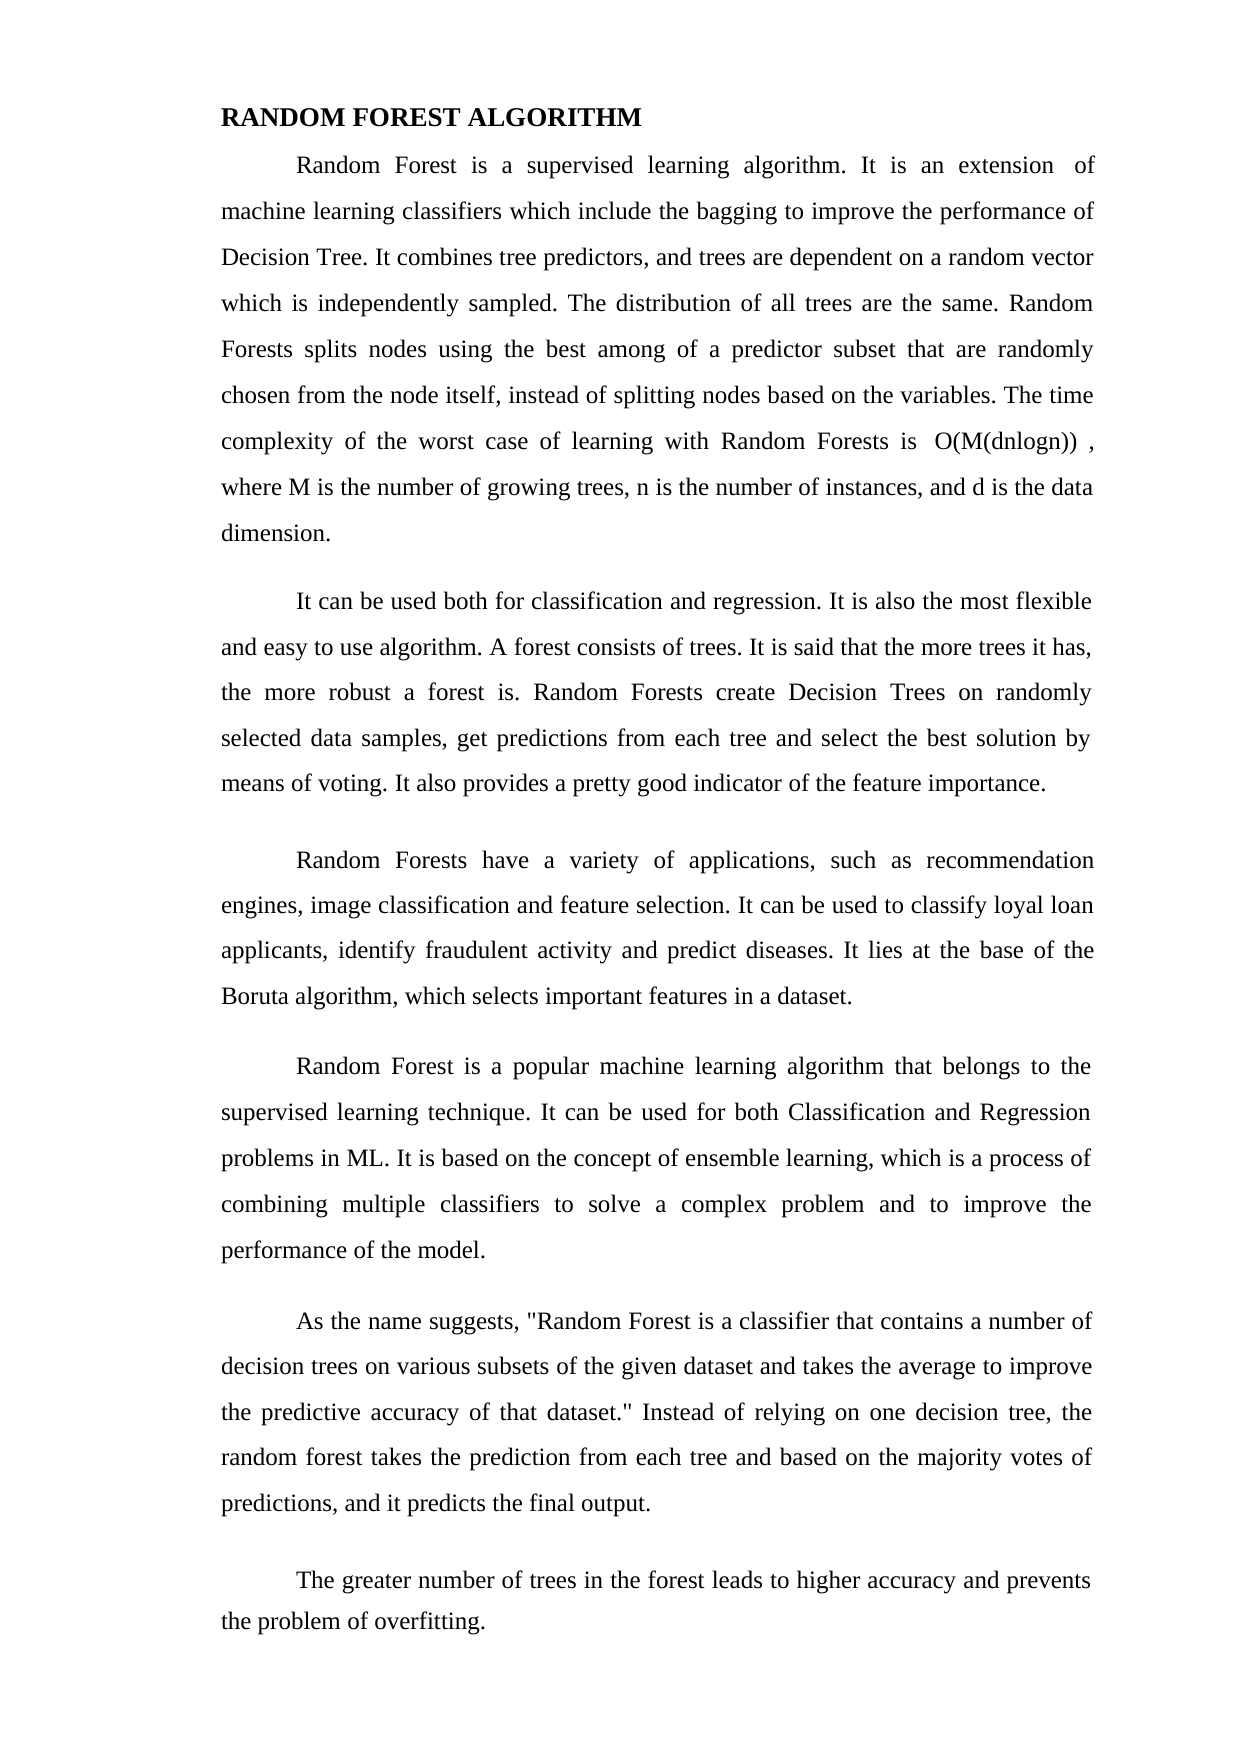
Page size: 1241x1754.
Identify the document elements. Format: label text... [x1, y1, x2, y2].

text It can be used both for classification and regression. It is also the most flexible and easy to use algorithm. A forest consists of trees. It is said that the more trees it has, the more robust a forest is. Random Forests create Decision Trees on randomly selected data samples, get predictions from each tree and select the best solution by means of voting. It also provides a pretty good indicator of the feature importance. [221, 586, 1092, 797]
text The greater number of trees in the forest leads to higher accuracy and prevents the problem of overfitting. [221, 1565, 1092, 1635]
text Random Forest is a popular machine learning algorithm that belongs to the supervised learning technique. It can be used for both Classification and Regression problems in ML. It is based on the concept of ensemble learning, which is a process of combining multiple classifiers to solve a complex problem and to improve the performance of the model. [221, 1051, 1092, 1263]
text Random Forest is a supervised learning algorithm. It is an extension of machine learning classifiers which include the bagging to improve the performance of Decision Tree. It combines tree predictors, and trees are dependent on a random vector which is independently sampled. The distribution of all trees are the same. Random Forests splits nodes using the best among of a predictor subset that are randomly chosen from the node itself, instead of splitting nodes based on the variables. The time complexity of the worst case of learning with Random Forests is O(M(dnlogn)) , where M is the number of growing trees, n is the number of instances, and d is the data dimension. [221, 150, 1095, 547]
subtitle RANDOM FOREST ALGORITHM [221, 102, 1173, 133]
text Random Forests have a variety of applications, such as recommendation engines, image classification and feature selection. It can be used to classify loyal loan applicants, identify fraudulent activity and predict diseases. It lies at the base of the Boruta algorithm, which selects important features in a dataset. [221, 845, 1095, 1010]
text As the name suggests, "Random Forest is a classifier that contains a number of decision trees on various subsets of the given dataset and takes the average to improve the predictive accuracy of that dataset." Instead of relying on one decision tree, the random forest takes the prediction from each tree and based on the majority votes of predictions, and it predicts the final output. [221, 1306, 1093, 1516]
